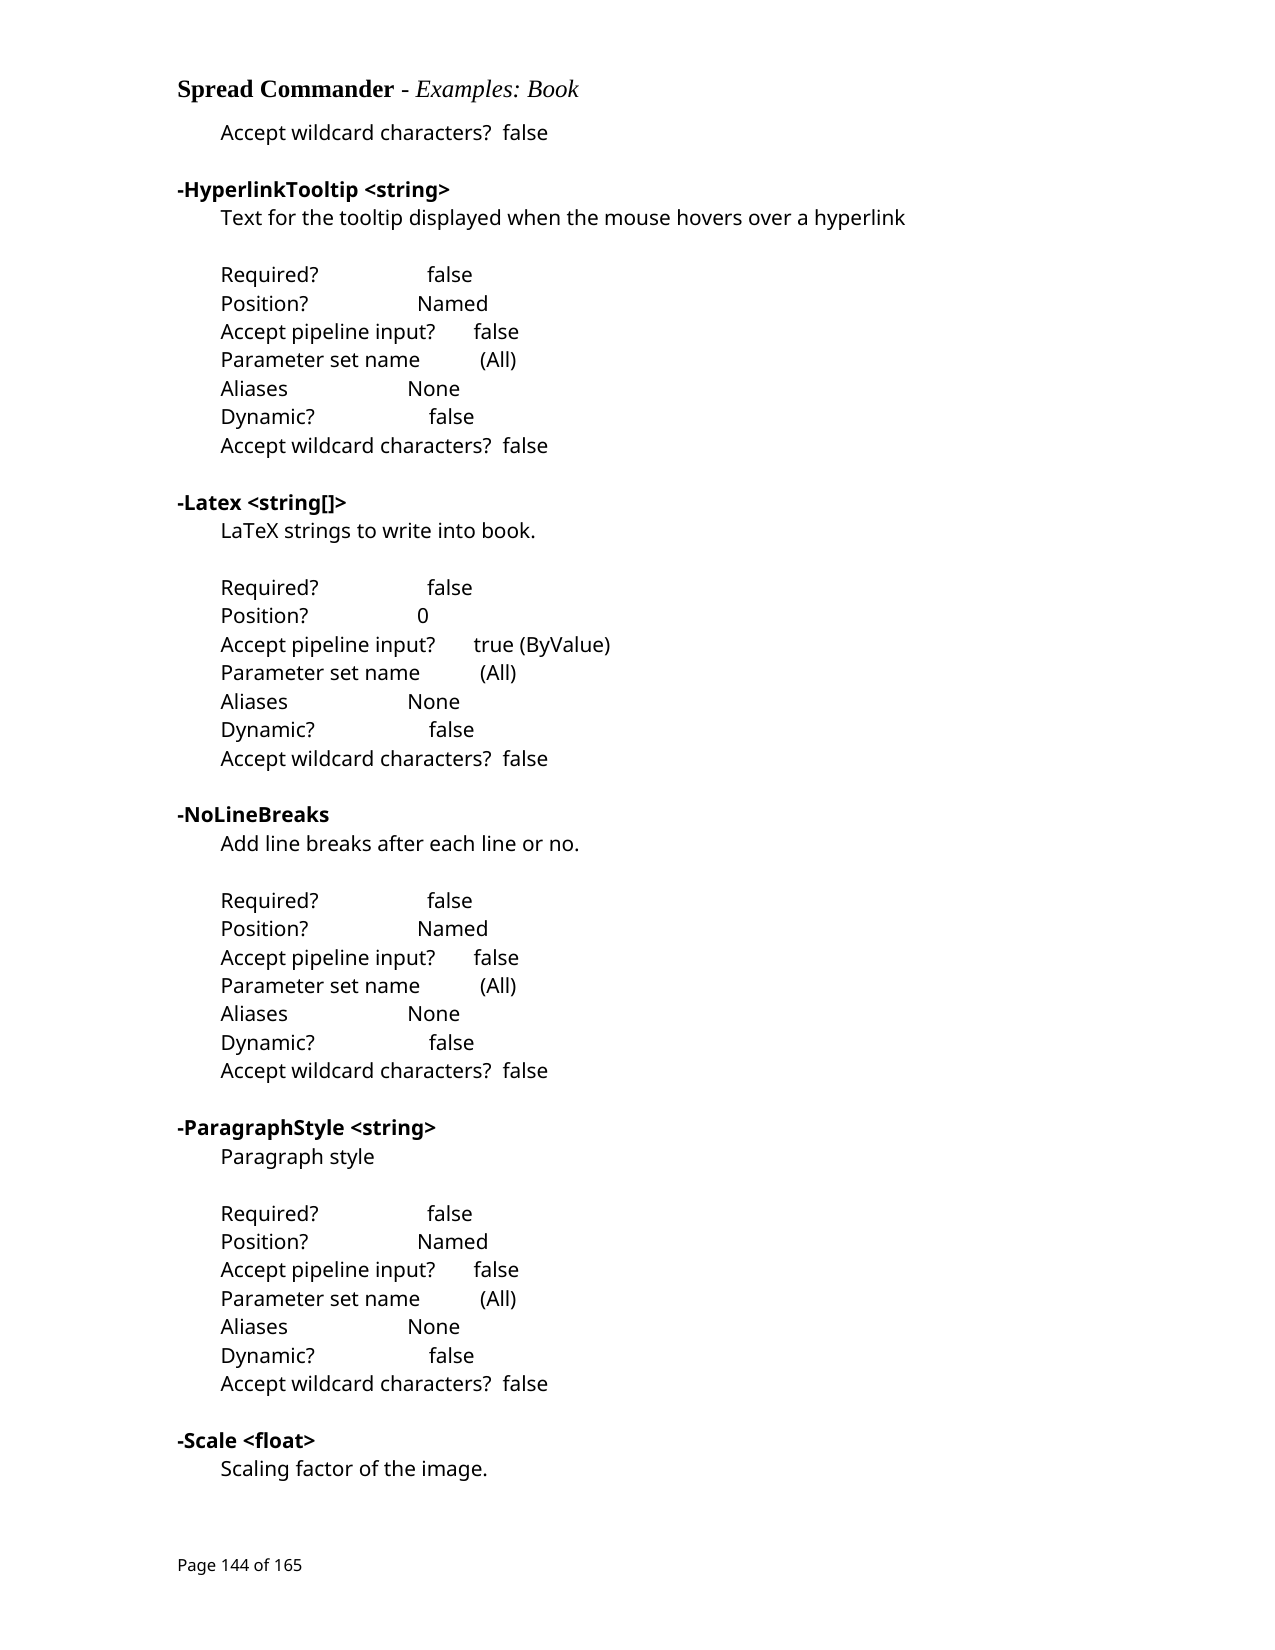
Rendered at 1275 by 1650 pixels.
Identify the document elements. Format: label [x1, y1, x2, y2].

text [177, 118, 1186, 1511]
